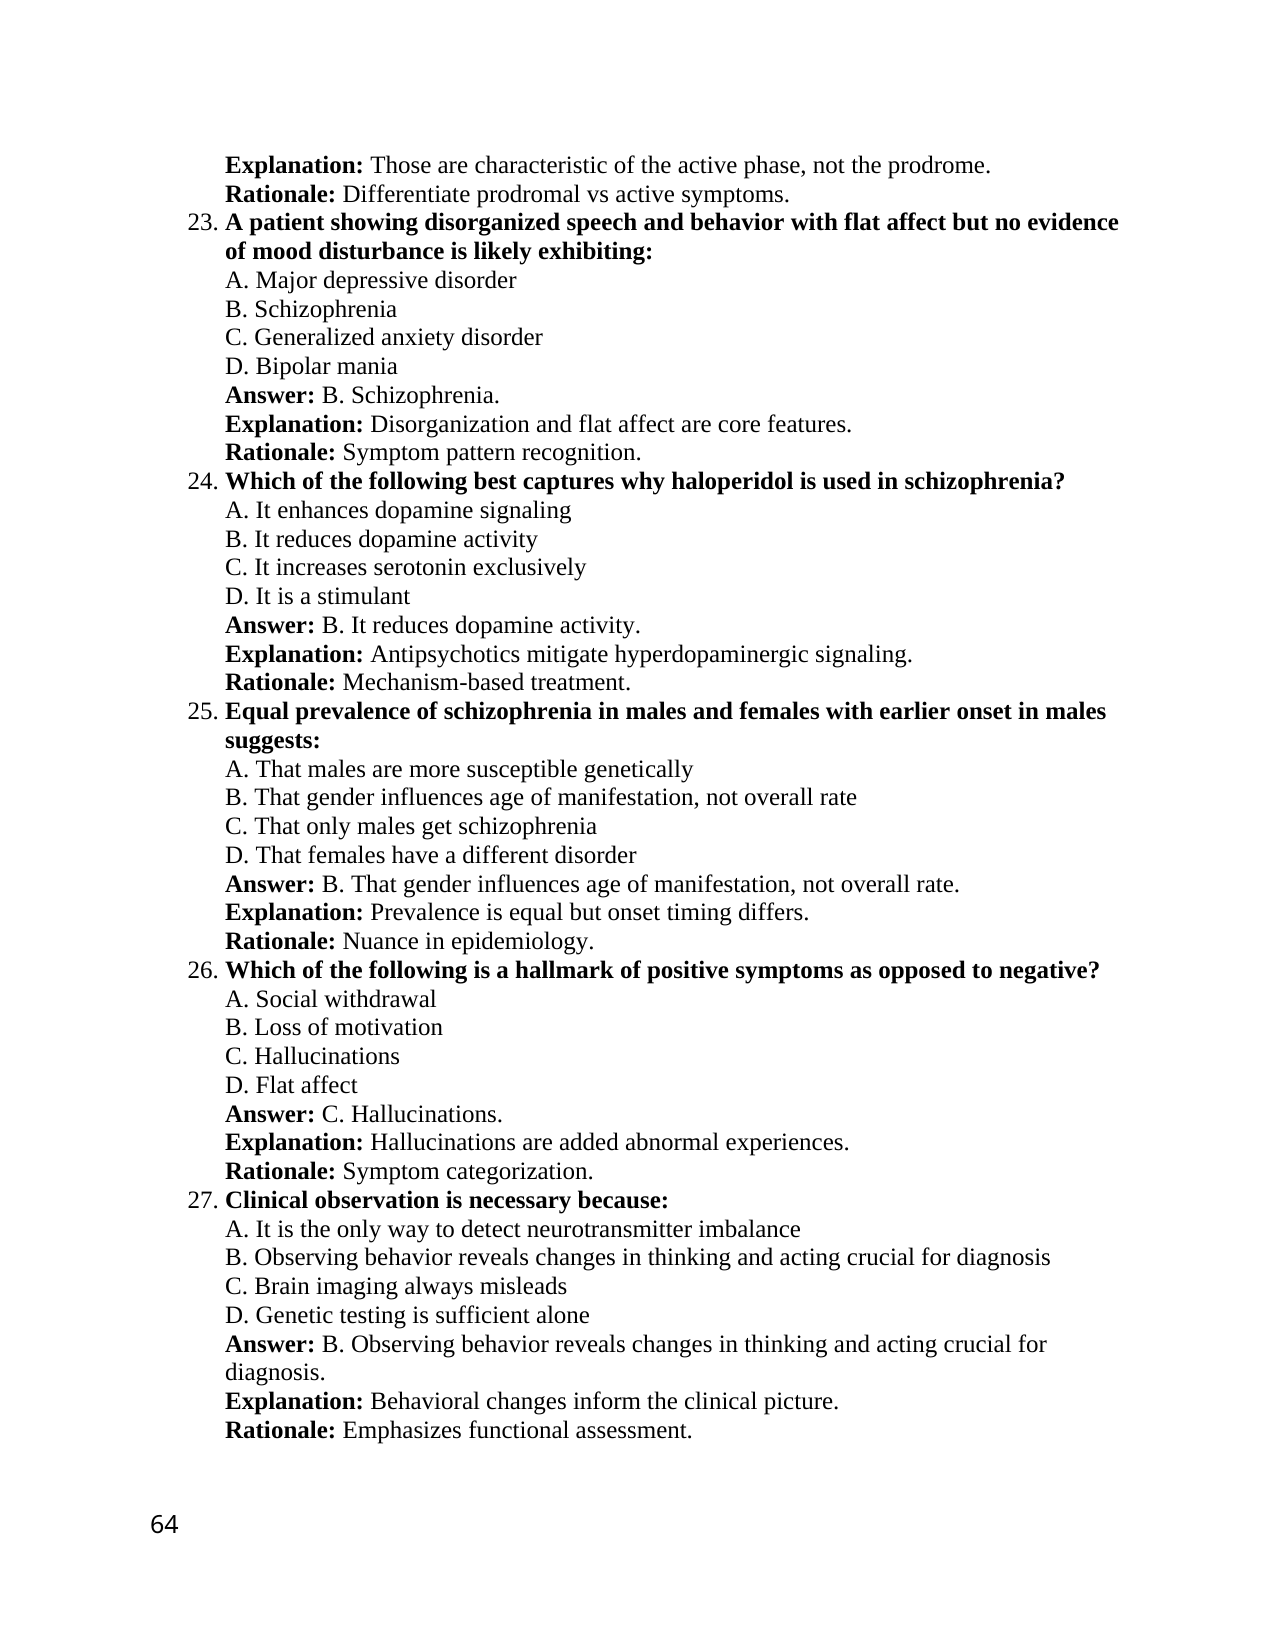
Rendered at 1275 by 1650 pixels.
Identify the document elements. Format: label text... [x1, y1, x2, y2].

list A patient showing disorganized speech and behavior with flat affect but no evidence of mood disturbance is likely exhibiting: A. Major depressive disorder B. Schizophrenia C. Generalized anxiety disorder D. Bipolar mania Answer: B. Schizophrenia. Explanation: Disorganization and flat affect are core features. Rationale: Symptom pattern recognition. [187, 207, 1125, 466]
list Which of the following best captures why haloperidol is used in schizophrenia? A. It enhances dopamine signaling B. It reduces dopamine activity C. It increases serotonin exclusively D. It is a stimulant Answer: B. It reduces dopamine activity. Explanation: Antipsychotics mitigate hyperdopaminergic signaling. Rationale: Mechanism-based treatment. [187, 466, 1125, 696]
list Clinical observation is necessary because: A. It is the only way to detect neurotransmitter imbalance B. Observing behavior reveals changes in thinking and acting crucial for diagnosis C. Brain imaging always misleads D. Genetic testing is sufficient alone Answer: B. Observing behavior reveals changes in thinking and acting crucial for diagnosis. Explanation: Behavioral changes inform the clinical picture. Rationale: Emphasizes functional assessment. [187, 1185, 1125, 1444]
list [187, 150, 1125, 207]
list Equal prevalence of schizophrenia in males and females with earlier onset in males suggests: A. That males are more susceptible genetically B. That gender influences age of manifestation, not overall rate C. That only males get schizophrenia D. That females have a different disorder Answer: B. That gender influences age of manifestation, not overall rate. Explanation: Prevalence is equal but onset timing differs. Rationale: Nuance in epidemiology. [187, 696, 1125, 955]
list Which of the following is a hallmark of positive symptoms as opposed to negative? A. Social withdrawal B. Loss of motivation C. Hallucinations D. Flat affect Answer: C. Hallucinations. Explanation: Hallucinations are added abnormal experiences. Rationale: Symptom categorization. [187, 955, 1125, 1185]
